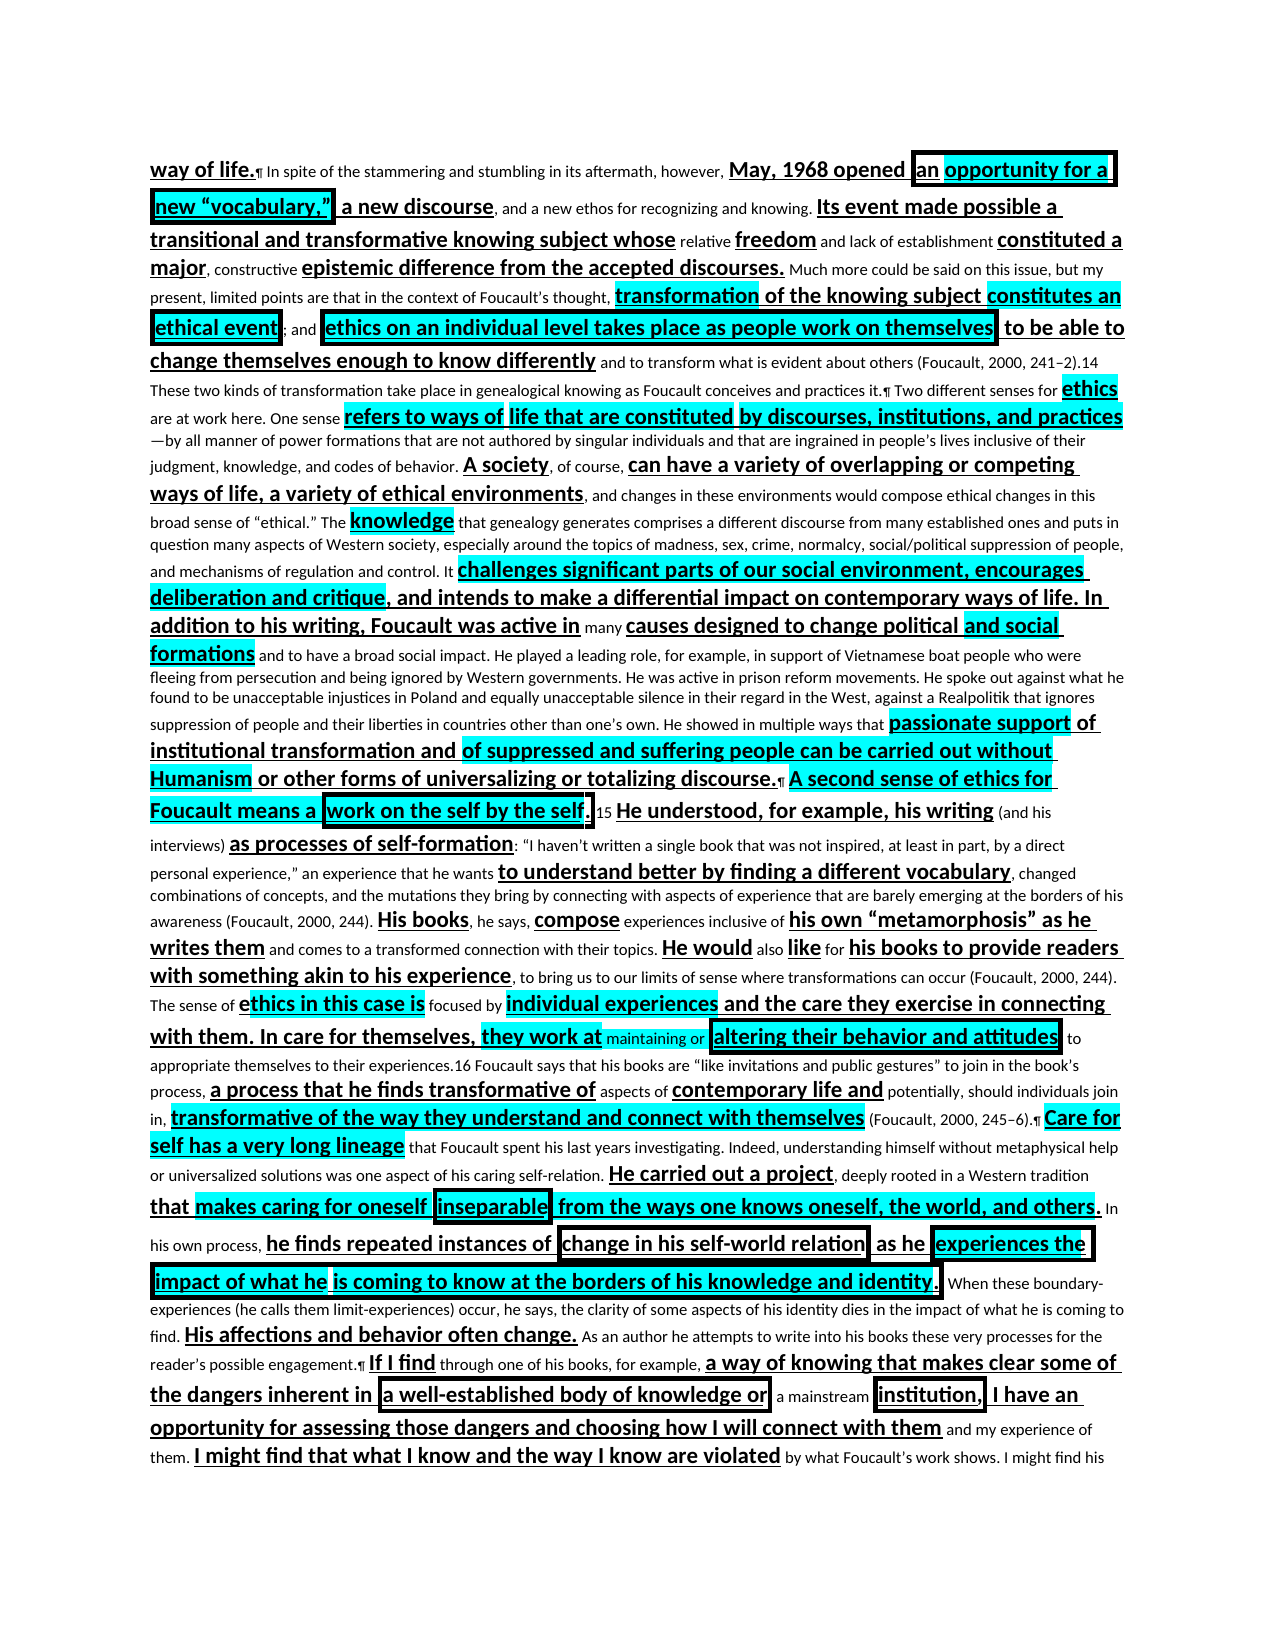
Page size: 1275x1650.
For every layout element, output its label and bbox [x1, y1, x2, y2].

text [150, 150, 1125, 1469]
